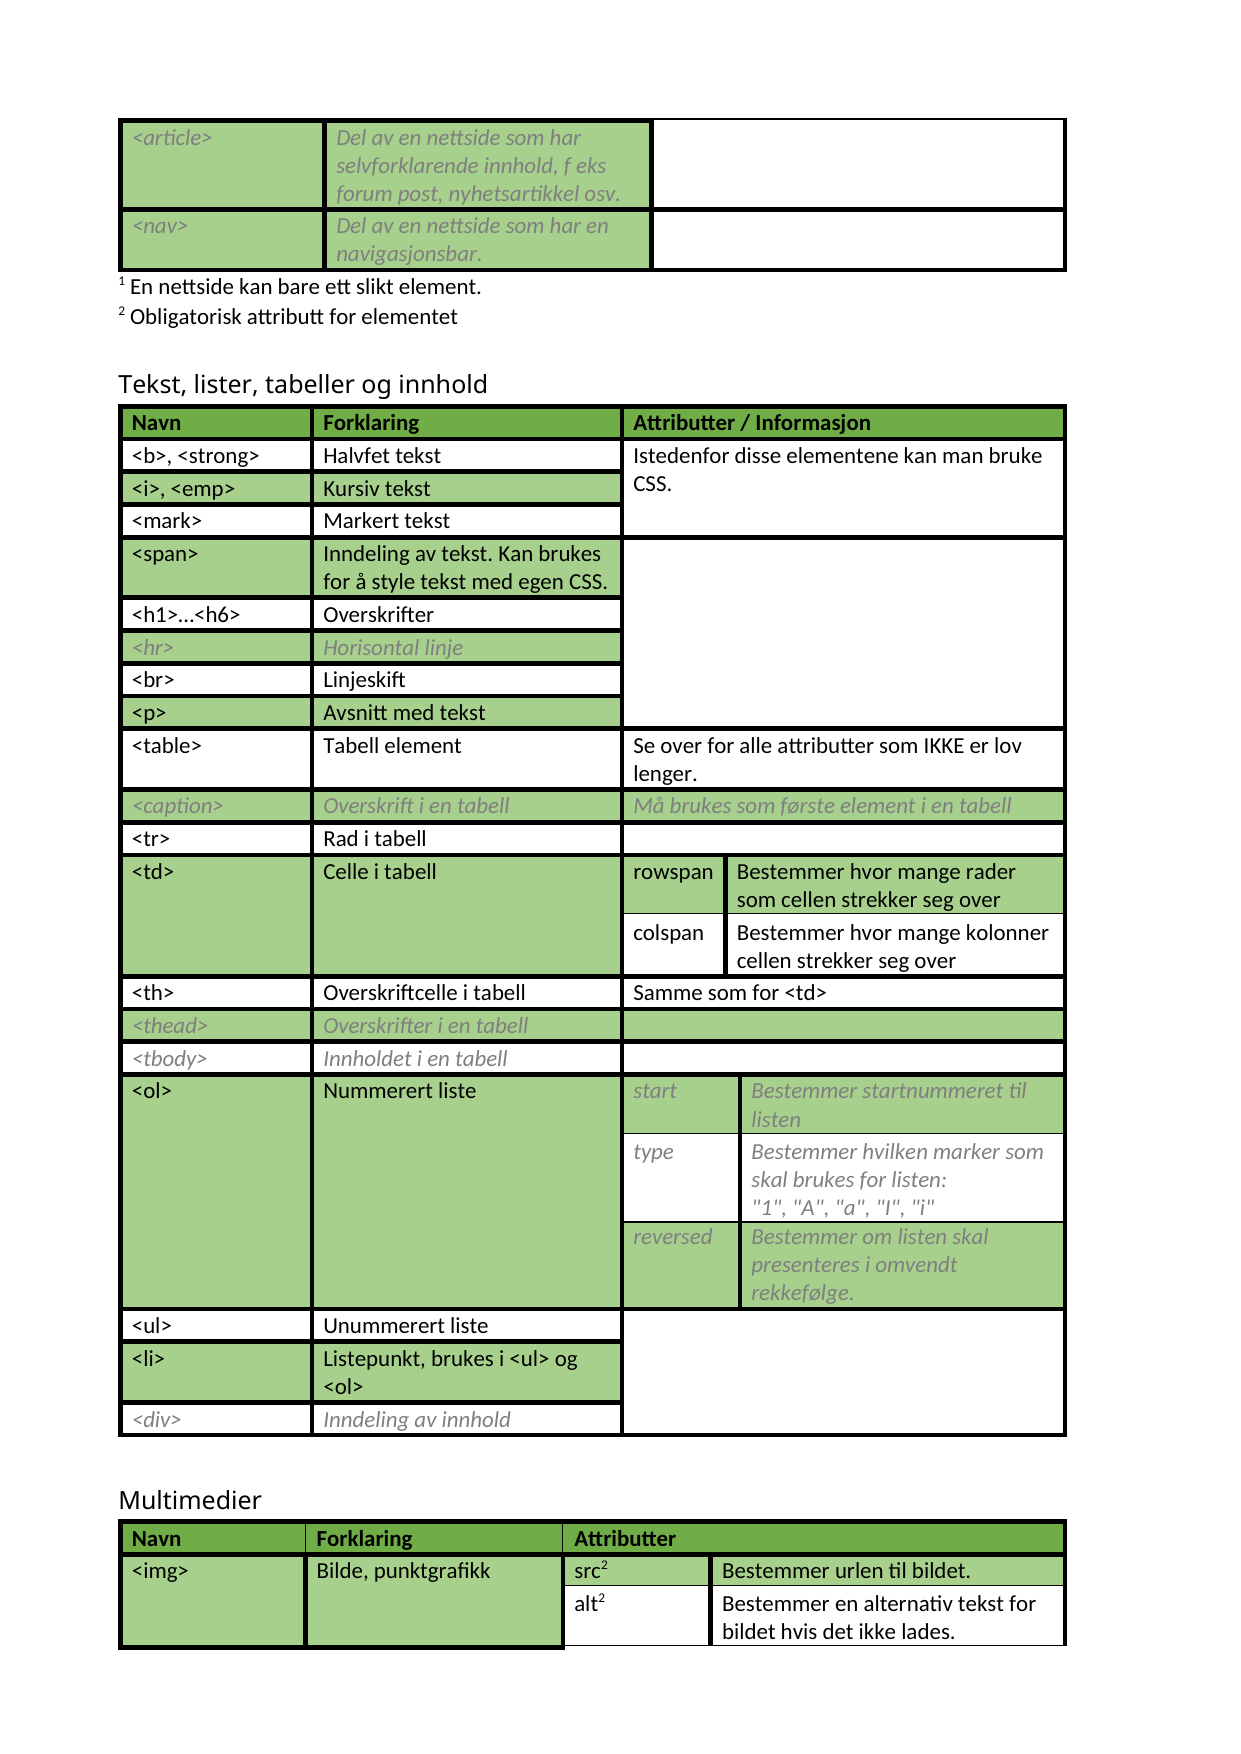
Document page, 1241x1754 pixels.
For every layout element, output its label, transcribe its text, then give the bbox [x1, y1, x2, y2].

table_cell Se over for alle attributter som IKKE er lov lenger. [624, 731, 1063, 787]
table_cell Overskrifter i en tabell [314, 1011, 620, 1039]
table_cell reversed [624, 1223, 738, 1307]
table_cell Istedenfor disse elementene kan man bruke CSS. [624, 441, 1063, 535]
table_cell rowspan [624, 857, 723, 913]
table_cell [624, 1011, 1063, 1039]
table_cell Overskrift i en tabell [314, 792, 620, 820]
table_cell <article> [123, 123, 322, 207]
table_cell Listepunkt, brukes i <ul> og <ol> [314, 1344, 620, 1400]
table_cell <table> [123, 731, 310, 787]
table_cell <img> [123, 1557, 303, 1645]
table_cell <tbody> [123, 1044, 310, 1072]
table_cell Linjeskift [314, 666, 620, 693]
table_cell [624, 1044, 1063, 1072]
table_cell Må brukes som første element i en tabell [624, 792, 1063, 820]
subtitle Multimedier [118, 1482, 1165, 1517]
table_cell Horisontal linje [314, 633, 620, 661]
table_cell Inndeling av tekst. Kan brukes for å style tekst med egen CSS. [314, 540, 620, 595]
table_cell <td> [123, 857, 310, 974]
table_header Attributter [563, 1524, 1063, 1552]
text 1 En nettside kan bare ett slikt element. [118, 272, 1165, 300]
table_cell Kursiv tekst [314, 474, 620, 502]
table_cell Markert tekst [314, 507, 620, 535]
table_header Navn [123, 1524, 305, 1552]
table_cell Unummerert liste [314, 1311, 620, 1339]
table_cell Overskrifter [314, 600, 620, 628]
table_cell Tabell element [314, 731, 620, 787]
table_cell [624, 1311, 1063, 1433]
table_cell colspan [624, 914, 723, 974]
table_header Attributter / Informasjon [624, 409, 1063, 437]
table_cell <nav> [123, 212, 322, 268]
table_cell <div> [123, 1405, 310, 1433]
subtitle Tekst, lister, tabeller og innhold [118, 367, 1165, 401]
table_header Forklaring [306, 1524, 562, 1552]
table_cell [624, 825, 1063, 852]
table_cell <span> [123, 540, 310, 595]
table_cell <th> [123, 979, 310, 1007]
table_cell Overskriftcelle i tabell [314, 979, 620, 1007]
table_cell <i>, <emp> [123, 474, 310, 502]
table_cell <ol> [123, 1077, 310, 1307]
table_header Navn [123, 409, 310, 437]
table_cell Innholdet i en tabell [314, 1044, 620, 1072]
table_cell <br> [123, 666, 310, 693]
table_cell alt2 [565, 1586, 708, 1645]
table_header Forklaring [314, 409, 620, 437]
table_cell src2 [565, 1557, 708, 1585]
table_cell Rad i tabell [314, 825, 620, 852]
table_cell <h1>…<h6> [123, 600, 310, 628]
text 2 Obligatorisk attributt for elementet [118, 302, 1165, 331]
table_cell <p> [123, 698, 310, 726]
table_cell Del av en nettside som har selvforklarende innhold, f eks forum post, nyhetsartikkel osv. [327, 123, 649, 207]
table_cell Inndeling av innhold [314, 1405, 620, 1433]
table_cell <caption> [123, 792, 310, 820]
table_cell <tr> [123, 825, 310, 852]
table_cell <ul> [123, 1311, 310, 1339]
table_cell Avsnitt med tekst [314, 698, 620, 726]
table_cell type [624, 1134, 738, 1221]
table_cell <li> [123, 1344, 310, 1400]
table_cell Halvfet tekst [314, 441, 620, 469]
table_cell Bestemmer om listen skal presenteres i omvendt rekkefølge. [742, 1223, 1063, 1307]
table_cell Nummerert liste [314, 1077, 620, 1307]
table_cell Bilde, punktgrafikk [308, 1557, 561, 1645]
table_cell [654, 212, 1063, 268]
table_cell Samme som for <td> [624, 979, 1063, 1007]
table_cell Bestemmer urlen til bildet. [713, 1557, 1063, 1585]
table_cell Bestemmer en alternativ tekst for bildet hvis det ikke lades. [713, 1586, 1063, 1645]
table_cell Bestemmer hvor mange kolonner cellen strekker seg over [728, 914, 1063, 974]
table_cell <mark> [123, 507, 310, 535]
table_cell [624, 540, 1063, 726]
table_cell <b>, <strong> [123, 441, 310, 469]
table_cell [654, 120, 1063, 207]
table_cell Bestemmer startnummeret til listen [742, 1077, 1063, 1133]
table_cell Del av en nettside som har en navigasjonsbar. [327, 212, 649, 268]
table_cell start [624, 1077, 738, 1133]
table_cell Bestemmer hvilken marker som skal brukes for listen: "1", "A", "a", "I", "i" [742, 1134, 1063, 1221]
table_cell <thead> [123, 1011, 310, 1039]
table_cell Celle i tabell [314, 857, 620, 974]
table_cell <hr> [123, 633, 310, 661]
table_cell Bestemmer hvor mange rader som cellen strekker seg over [728, 857, 1063, 913]
